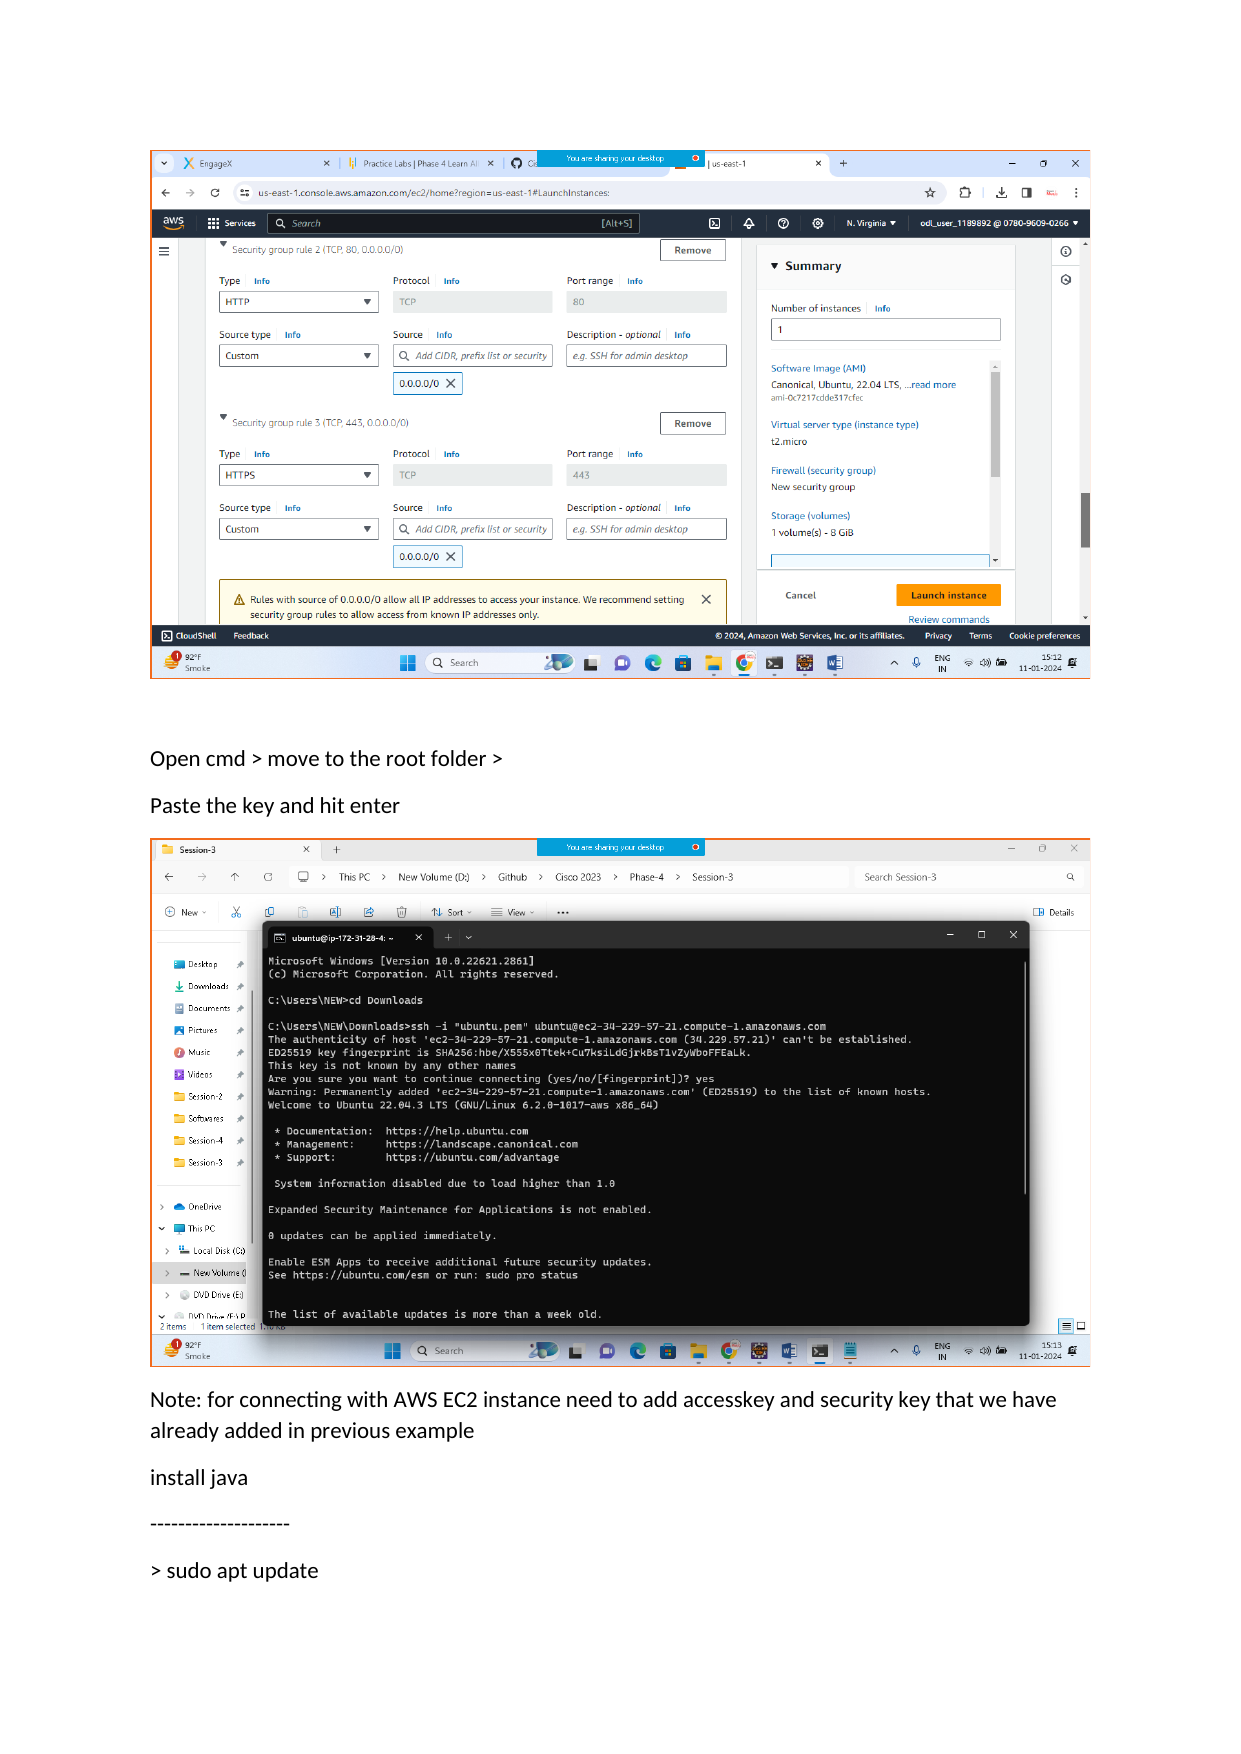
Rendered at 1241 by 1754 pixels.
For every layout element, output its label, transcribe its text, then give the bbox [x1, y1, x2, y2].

text Note: for connecting with AWS EC2 instance need to add accesskey and security key that we have already added in previous example [150, 1386, 1090, 1444]
text -------------------- [150, 1509, 1090, 1538]
picture [150, 150, 1091, 679]
text > sudo apt update [150, 1556, 1090, 1584]
text Paste the key and hit enter [150, 791, 1090, 819]
text install java [150, 1463, 1090, 1491]
picture [150, 838, 1091, 1367]
text Open cmd > move to the root folder > [150, 744, 1090, 772]
